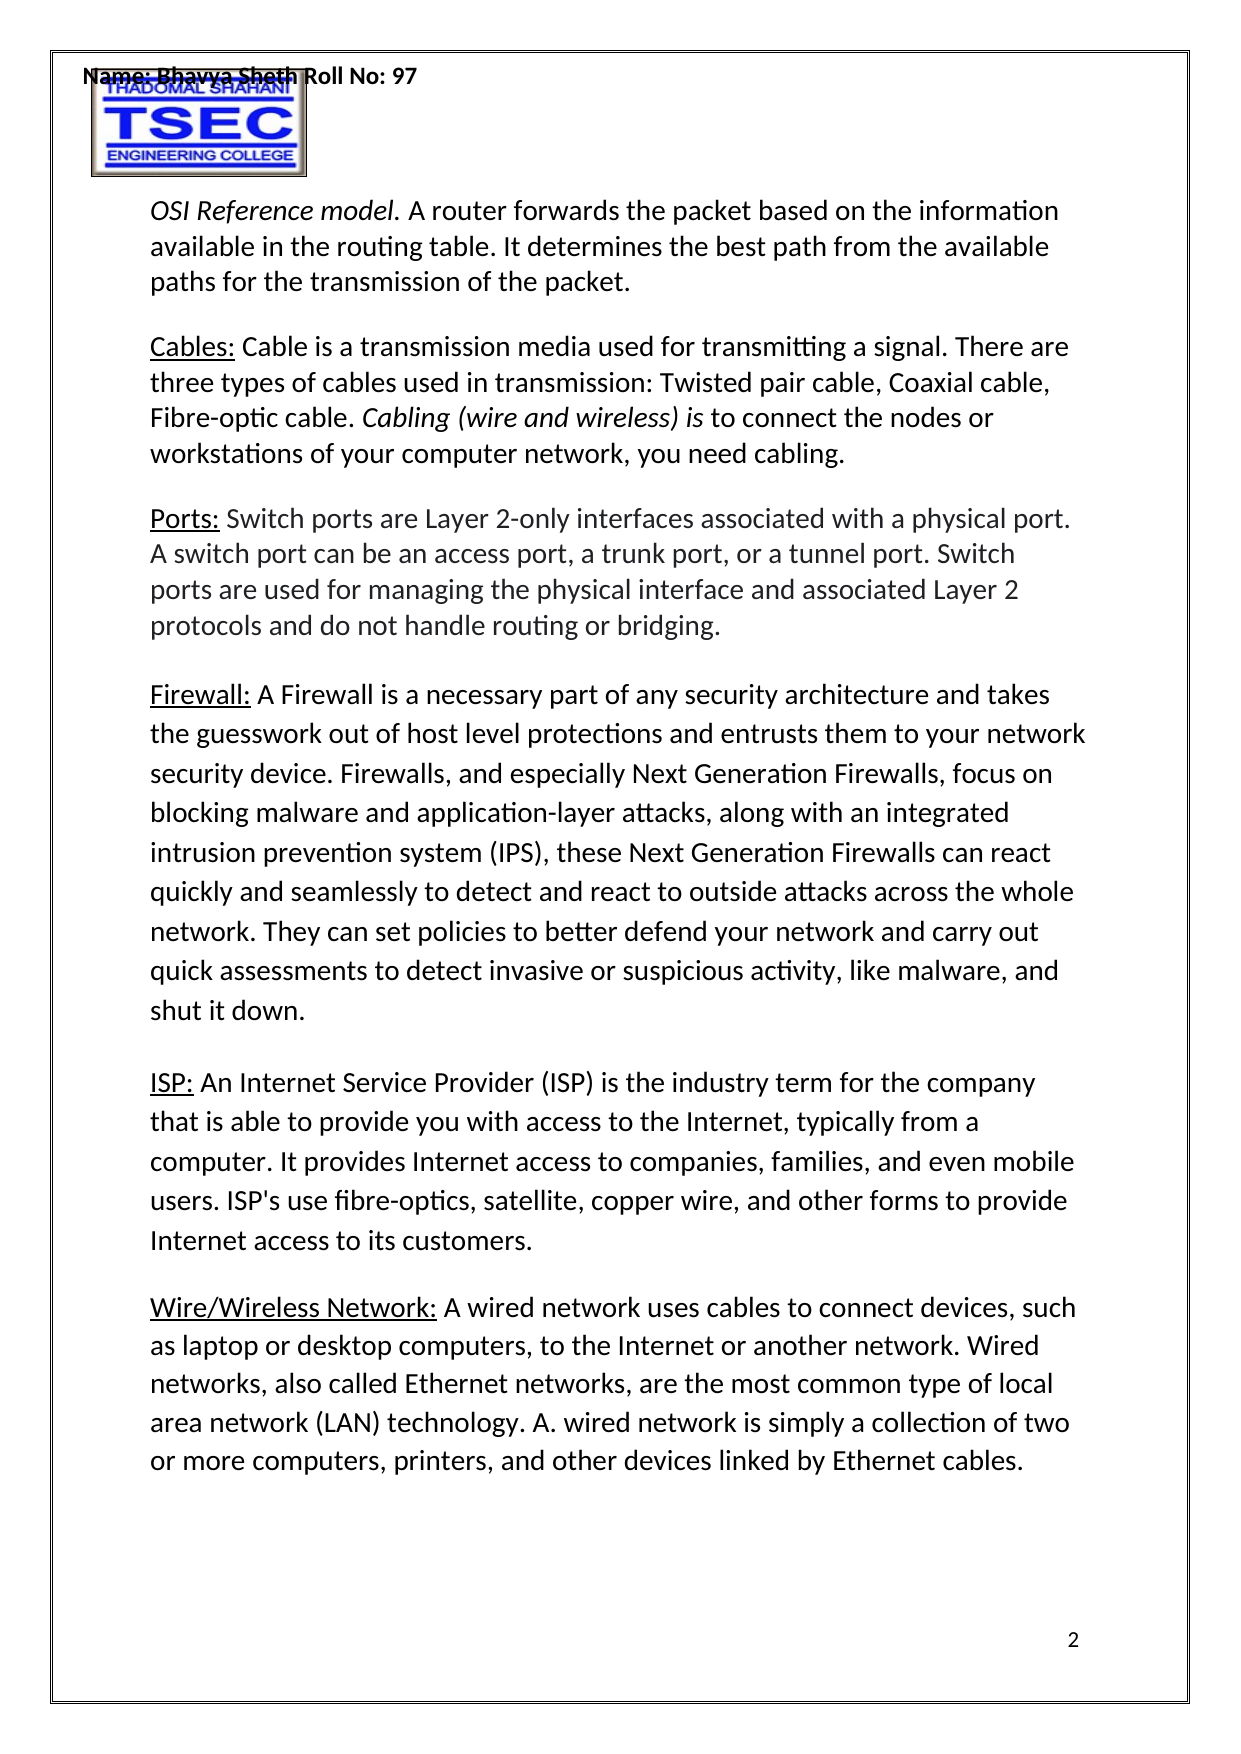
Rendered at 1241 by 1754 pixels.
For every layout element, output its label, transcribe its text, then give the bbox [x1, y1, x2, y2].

text Firewall: A Firewall is a necessary part of any security architecture and takes the guesswork out of host level protections and entrusts them to your network security device. Firewalls, and especially Next Generation Firewalls, focus on blocking malware and application-layer attacks, along with an integrated intrusion prevention system (IPS), these Next Generation Firewalls can react quickly and seamlessly to detect and react to outside attacks across the whole network. They can set policies to better defend your network and carry out quick assessments to detect invasive or suspicious activity, like malware, and shut it down. [150, 676, 1088, 1027]
text ISP: An Internet Service Provider (ISP) is the industry term for the company that is able to provide you with access to the Internet, typically from a computer. It provides Internet access to companies, families, and even mobile users. ISP's use fibre-optics, satellite, copper wire, and other forms to provide Internet access to its customers. [150, 1064, 1077, 1257]
text Cables: Cable is a transmission media used for transmitting a signal. There are three types of cables used in transmission: Twisted pair cable, Coaxial cable, Fibre-optic cable. Cabling (wire and wireless) is to connect the nodes or workstations of your computer network, you need cabling. [150, 328, 1072, 471]
text Wire/Wireless Network: A wired network uses cables to connect devices, such as laptop or desktop computers, to the Internet or another network. Wired networks, also called Ethernet networks, are the most common type of local area network (LAN) technology. A. wired network is simply a collection of two or more computers, printers, and other devices linked by Ethernet cables. [150, 1289, 1078, 1478]
text Ports: Switch ports are Layer 2-only interfaces associated with a physical port. A switch port can be an access port, a trunk port, or a tunnel port. Switch ports are used for managing the physical interface and associated Layer 2 protocols and do not handle routing or bridging. [150, 500, 1073, 642]
picture [92, 70, 306, 176]
text OSI Reference model. A router forwards the packet based on the information available in the routing table. It determines the best path from the available paths for the transmission of the packet. [150, 192, 1061, 299]
